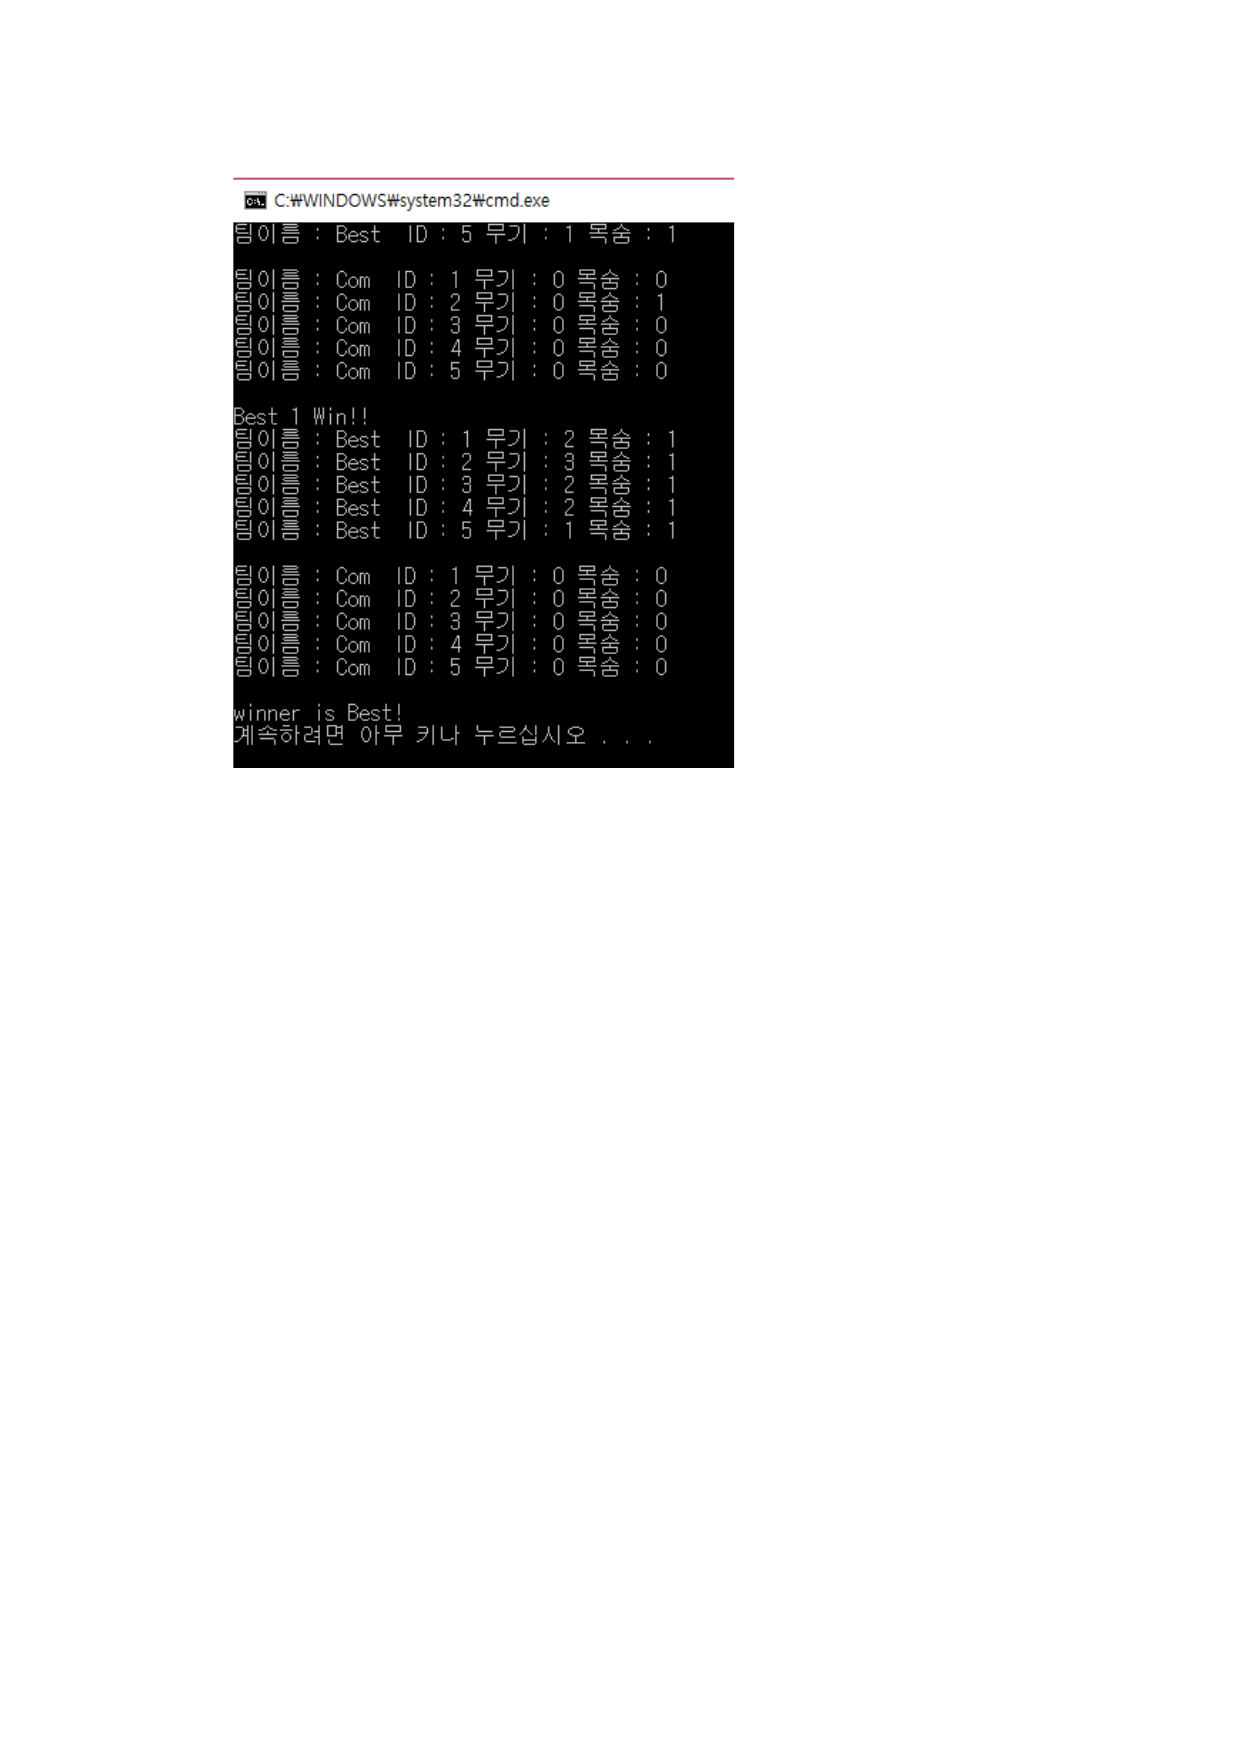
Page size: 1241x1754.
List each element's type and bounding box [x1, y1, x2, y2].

picture [233, 177, 735, 768]
